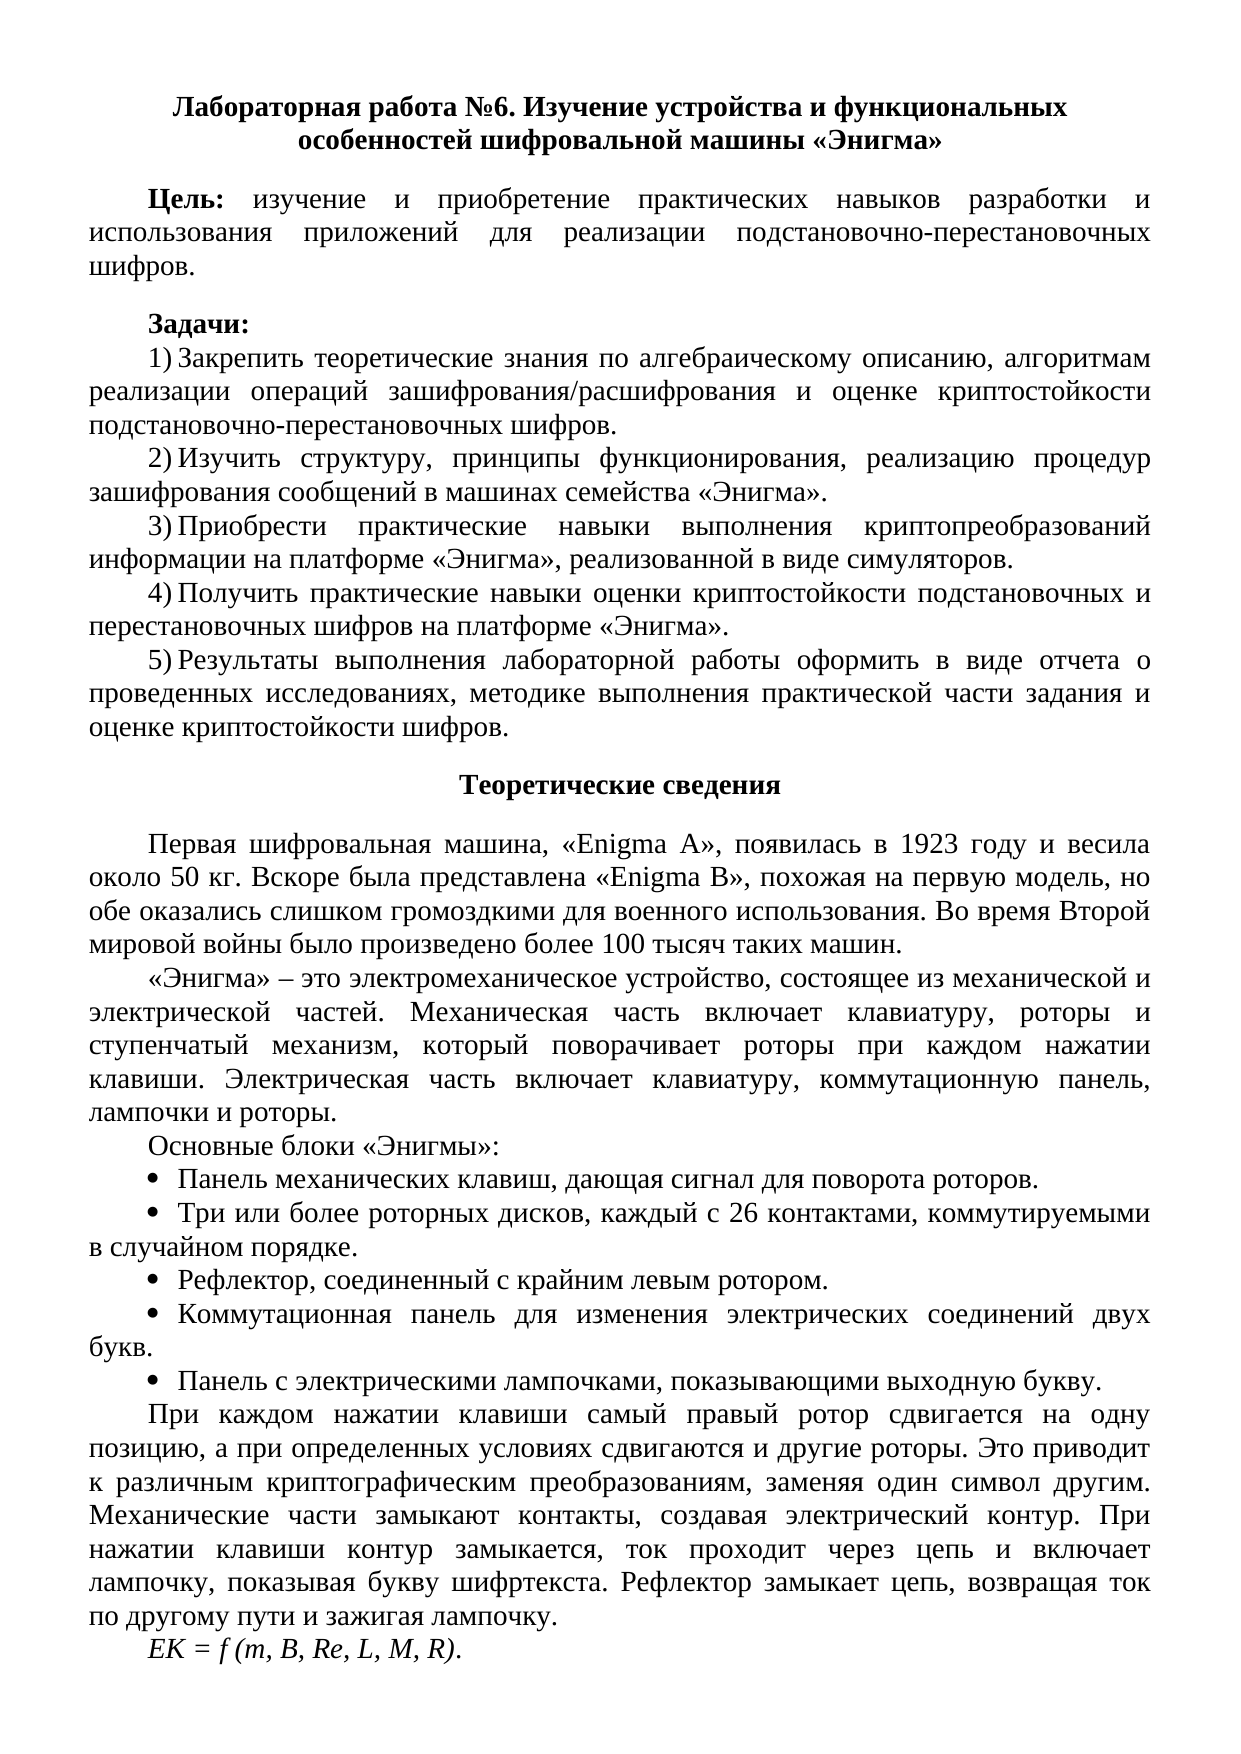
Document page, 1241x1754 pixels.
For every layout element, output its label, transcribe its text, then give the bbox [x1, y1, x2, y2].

text Основные блоки «Энигмы»: [88, 1128, 1152, 1161]
list Панель механических клавиш, дающая сигнал для поворота роторов. [88, 1161, 1152, 1195]
list Рефлектор, соединенный с крайним левым ротором. [88, 1262, 1152, 1296]
text Лабораторная работа №6. Изучение устройства и функциональных особенностей шифровальной машины «Энигма» [88, 89, 1152, 156]
list Приобрести практические навыки выполнения криптопреобразований информации на платформе «Энигма», реализованной в виде симуляторов. [88, 508, 1152, 575]
text Первая шифровальная машина, «Enigma A», появилась в 1923 году и весила около 50 кг. Вскоре была представлена «Enigma B», похожая на первую модель, но обе оказались слишком громоздкими для военного использования. Во время Второй мировой войны было произведено более 100 тысяч таких машин. [88, 826, 1152, 960]
list Панель с электрическими лампочками, показывающими выходную букву. [88, 1363, 1152, 1397]
text «Энигма» – это электромеханическое устройство, состоящее из механической и электрической частей. Механическая часть включает клавиатуру, роторы и ступенчатый механизм, который поворачивает роторы при каждом нажатии клавиши. Электрическая часть включает клавиатуру, коммутационную панель, лампочки и роторы. [88, 960, 1152, 1128]
list Изучить структуру, принципы функционирования, реализацию процедур зашифрования сообщений в машинах семейства «Энигма». [88, 441, 1152, 508]
list Получить практические навыки оценки криптостойкости подстановочных и перестановочных шифров на платформе «Энигма». [88, 575, 1152, 642]
list Закрепить теоретические знания по алгебраическому описанию, алгоритмам реализации операций зашифрования/расшифрования и оценке криптостойкости подстановочно-перестановочных шифров. [88, 340, 1152, 441]
text Цель: изучение и приобретение практических навыков разработки и использования приложений для реализации подстановочно-перестановочных шифров. [88, 181, 1152, 281]
list Коммутационная панель для изменения электрических соединений двух букв. [88, 1296, 1152, 1363]
text Теоретические сведения [88, 767, 1152, 801]
list Результаты выполнения лабораторной работы оформить в виде отчета о проведенных исследованиях, методике выполнения практической части задания и оценке криптостойкости шифров. [88, 642, 1152, 742]
list Три или более роторных дисков, каждый с 26 контактами, коммутируемыми в случайном порядке. [88, 1195, 1152, 1262]
text EK = f (m, В, Re, L, M, R). [88, 1631, 1152, 1665]
text Задачи: [88, 306, 1152, 340]
text При каждом нажатии клавиши самый правый ротор сдвигается на одну позицию, а при определенных условиях сдвигаются и другие роторы. Это приводит к различным криптографическим преобразованиям, заменяя один символ другим. Механические части замыкают контакты, создавая электрический контур. При нажатии клавиши контур замыкается, ток проходит через цепь и включает лампочку, показывая букву шифртекста. Рефлектор замыкает цепь, возвращая ток по другому пути и зажигая лампочку. [88, 1397, 1152, 1631]
